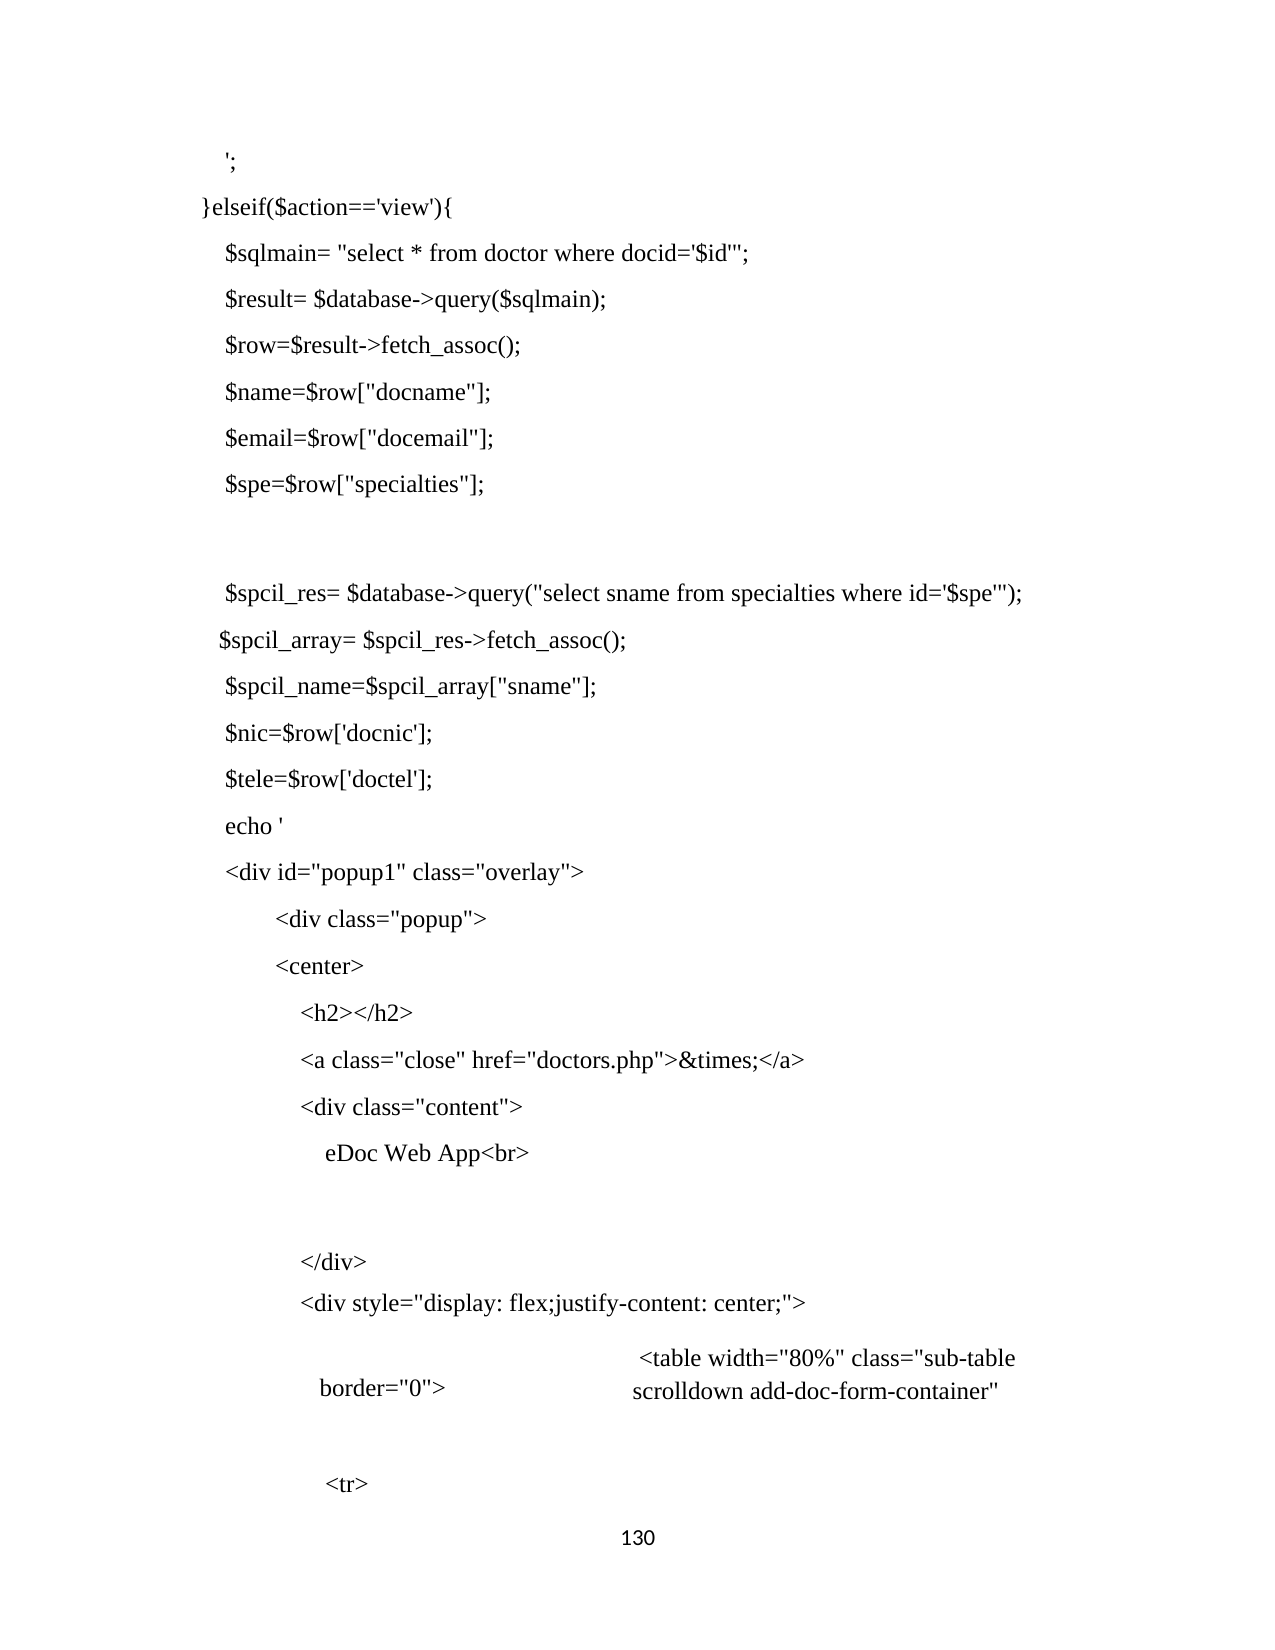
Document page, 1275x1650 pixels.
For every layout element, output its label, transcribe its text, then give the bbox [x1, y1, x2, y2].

table_header <table width="80%" class="sub-table scrolldown add-doc-form-container" [626, 1336, 1114, 1413]
text '; }elseif($action=='view'){ $sqlmain= "select * from doctor where docid='$id'"; $result= $database->query($sqlmain); $row=$result->fetch_assoc(); $name=$row["docname"]; $email=$row["docemail"]; $spe=$row["specialties"]; [194, 146, 765, 498]
table_header border="0"> [139, 1336, 626, 1413]
text 130 [150, 1527, 1125, 1550]
text </div> <div style="display: flex;justify-content: center;"> [294, 1247, 825, 1316]
text <tr> [319, 1469, 1125, 1498]
text $spcil_res= $database->query("select sname from specialties where id='$spe'"); $spcil_array= $spcil_res->fetch_assoc(); $spcil_name=$spcil_array["sname"]; $nic=$row['docnic']; $tele=$row['doctel']; echo ' <div id="popup1" class="overlay"> <div class="popup"> <center> <h2></h2> <a class="close" href="doctors.php">&times;</a> <div class="content"> eDoc Web App<br> [219, 578, 1035, 1167]
